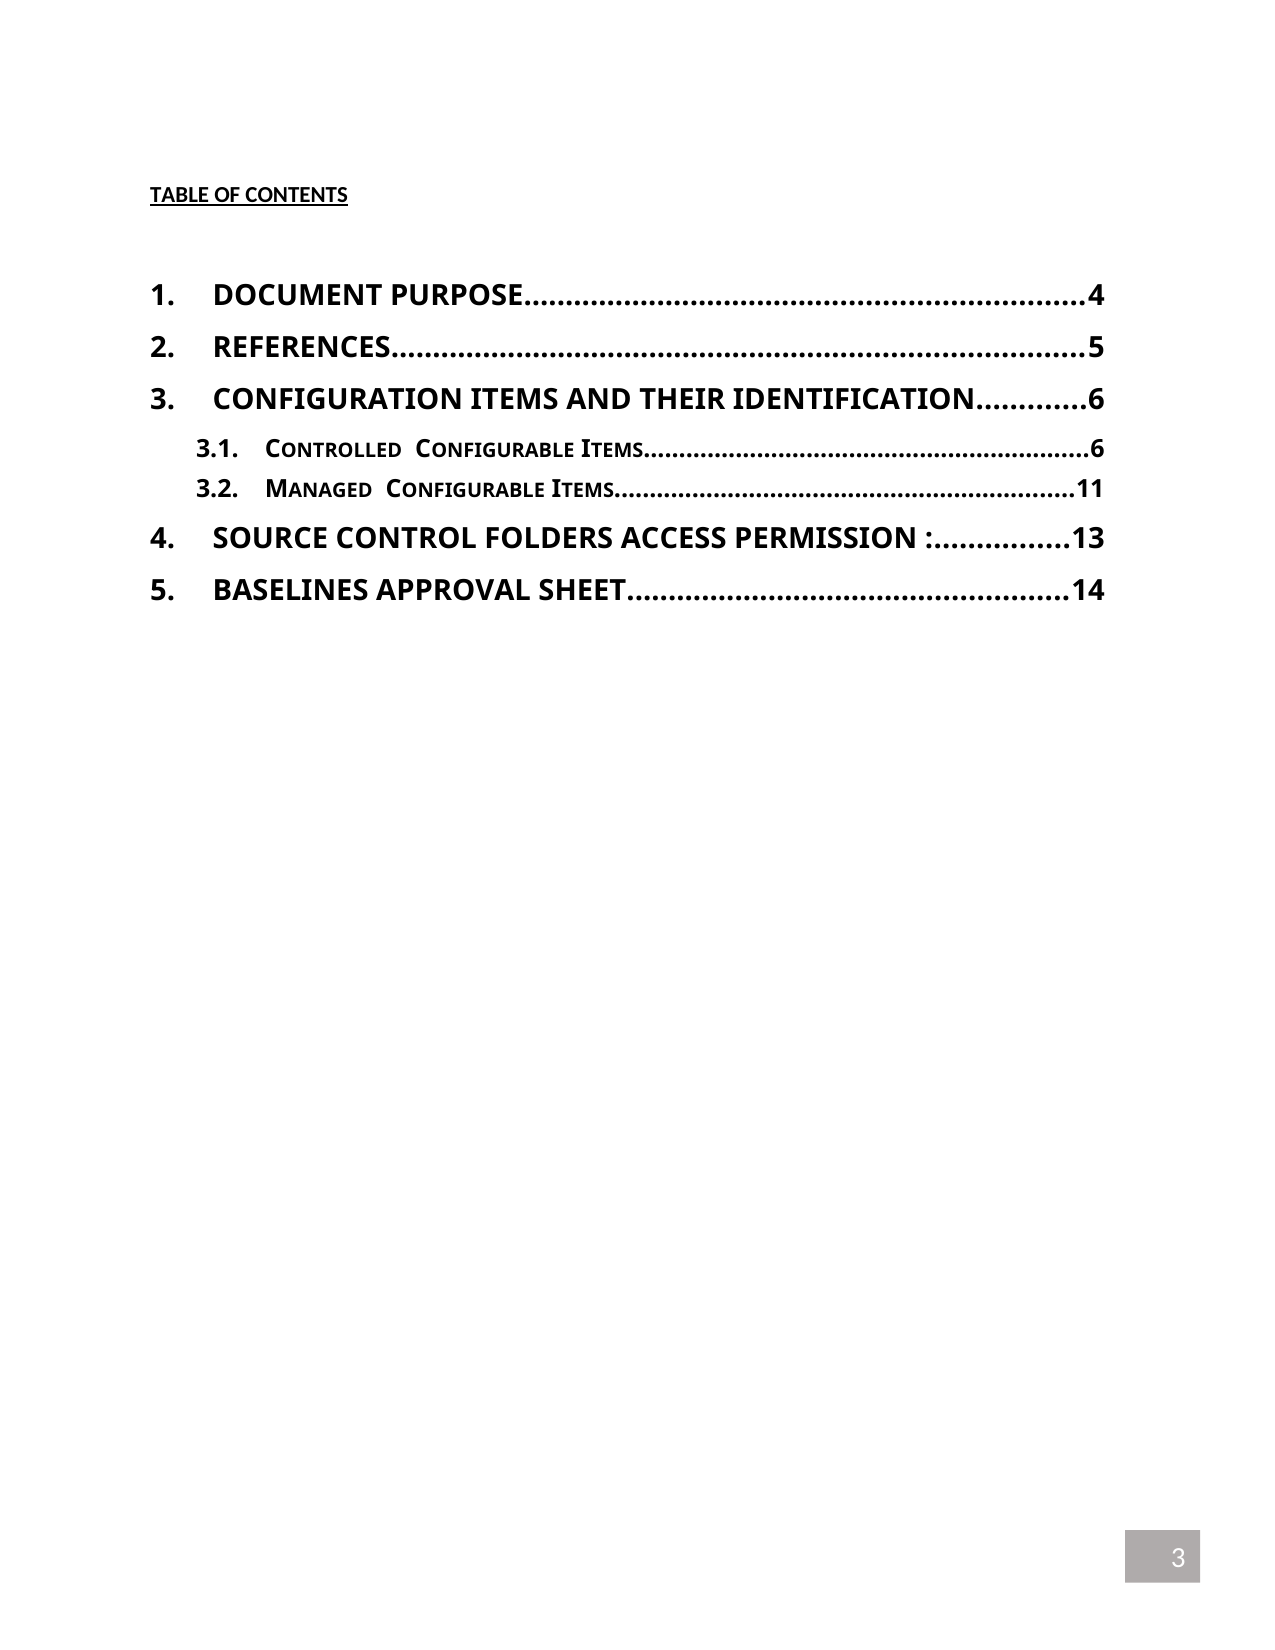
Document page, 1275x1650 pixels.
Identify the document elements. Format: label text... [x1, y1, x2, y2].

text 3.1. Controlled Configurable Items 6 [196, 430, 1125, 464]
text 4. Source Control folders Access Permission : 13 [150, 517, 1125, 557]
text 3. Configuration items and their Identification 6 [150, 378, 1125, 418]
text 3.2. Managed Configurable Items 11 [196, 471, 1125, 505]
text TABLE OF CONTENTS [150, 180, 1125, 208]
text 5. Baselines Approval Sheet 14 [150, 569, 1125, 609]
text 2. REFERENCES 5 [150, 326, 1125, 366]
text 1. Document Purpose 4 [150, 274, 1125, 313]
